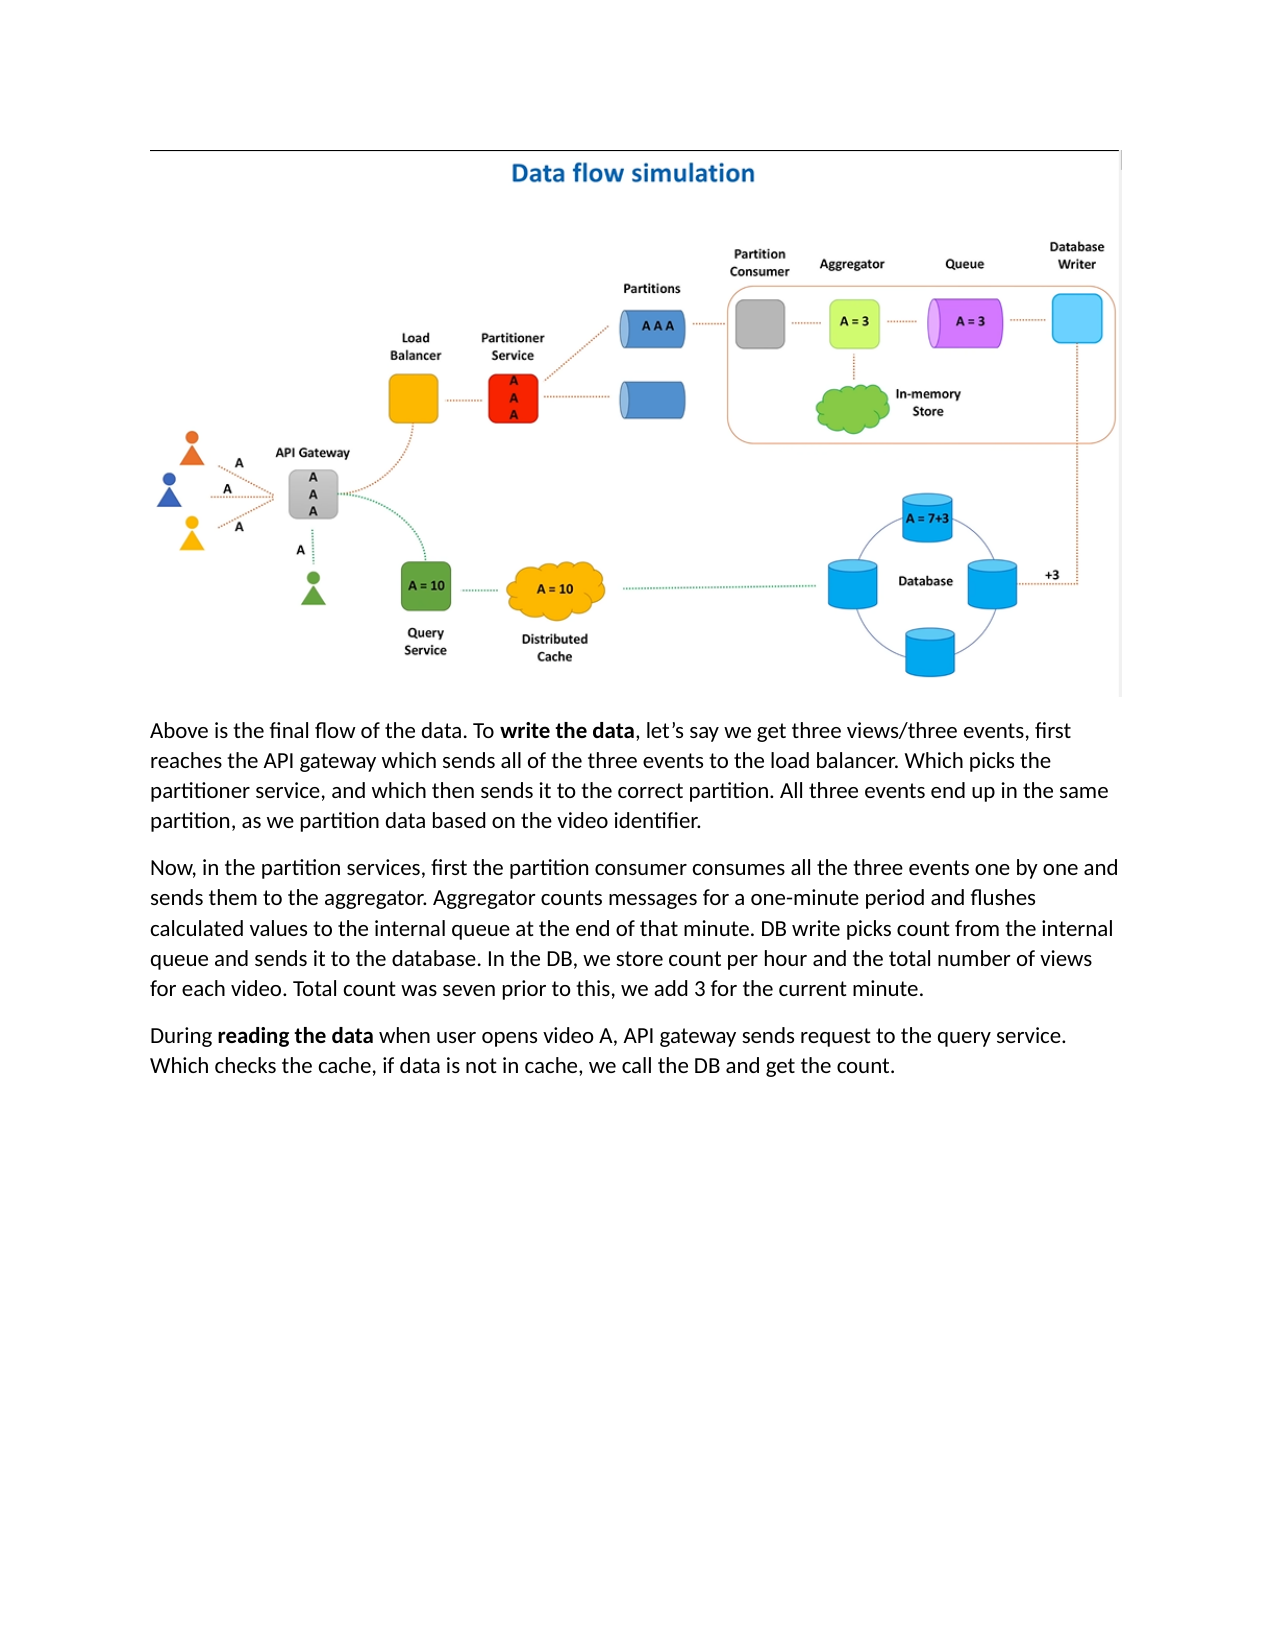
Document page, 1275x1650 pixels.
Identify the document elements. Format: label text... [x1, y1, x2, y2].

text During reading the data when user opens video A, API gateway sends request to the query service. Which checks the cache, if data is not in cache, we call the DB and get the count. [150, 1021, 1125, 1079]
text Above is the final flow of the data. To write the data, let’s say we get three views/three events, first reaches the API gateway which sends all of the three events to the load balancer. Which picks the partitioner service, and which then sends it to the correct partition. All three events end up in the same partition, as we partition data based on the video identifier. [150, 716, 1125, 834]
picture [150, 150, 1122, 697]
text Now, in the partition services, first the partition consumer consumes all the three events one by one and sends them to the aggregator. Aggregator counts messages for a one-minute period and flushes calculated values to the internal queue at the end of that minute. DB write picks count from the internal queue and sends it to the database. In the DB, we store count per hour and the total number of views for each video. Total count was seven prior to this, we add 3 for the current minute. [150, 853, 1125, 1002]
